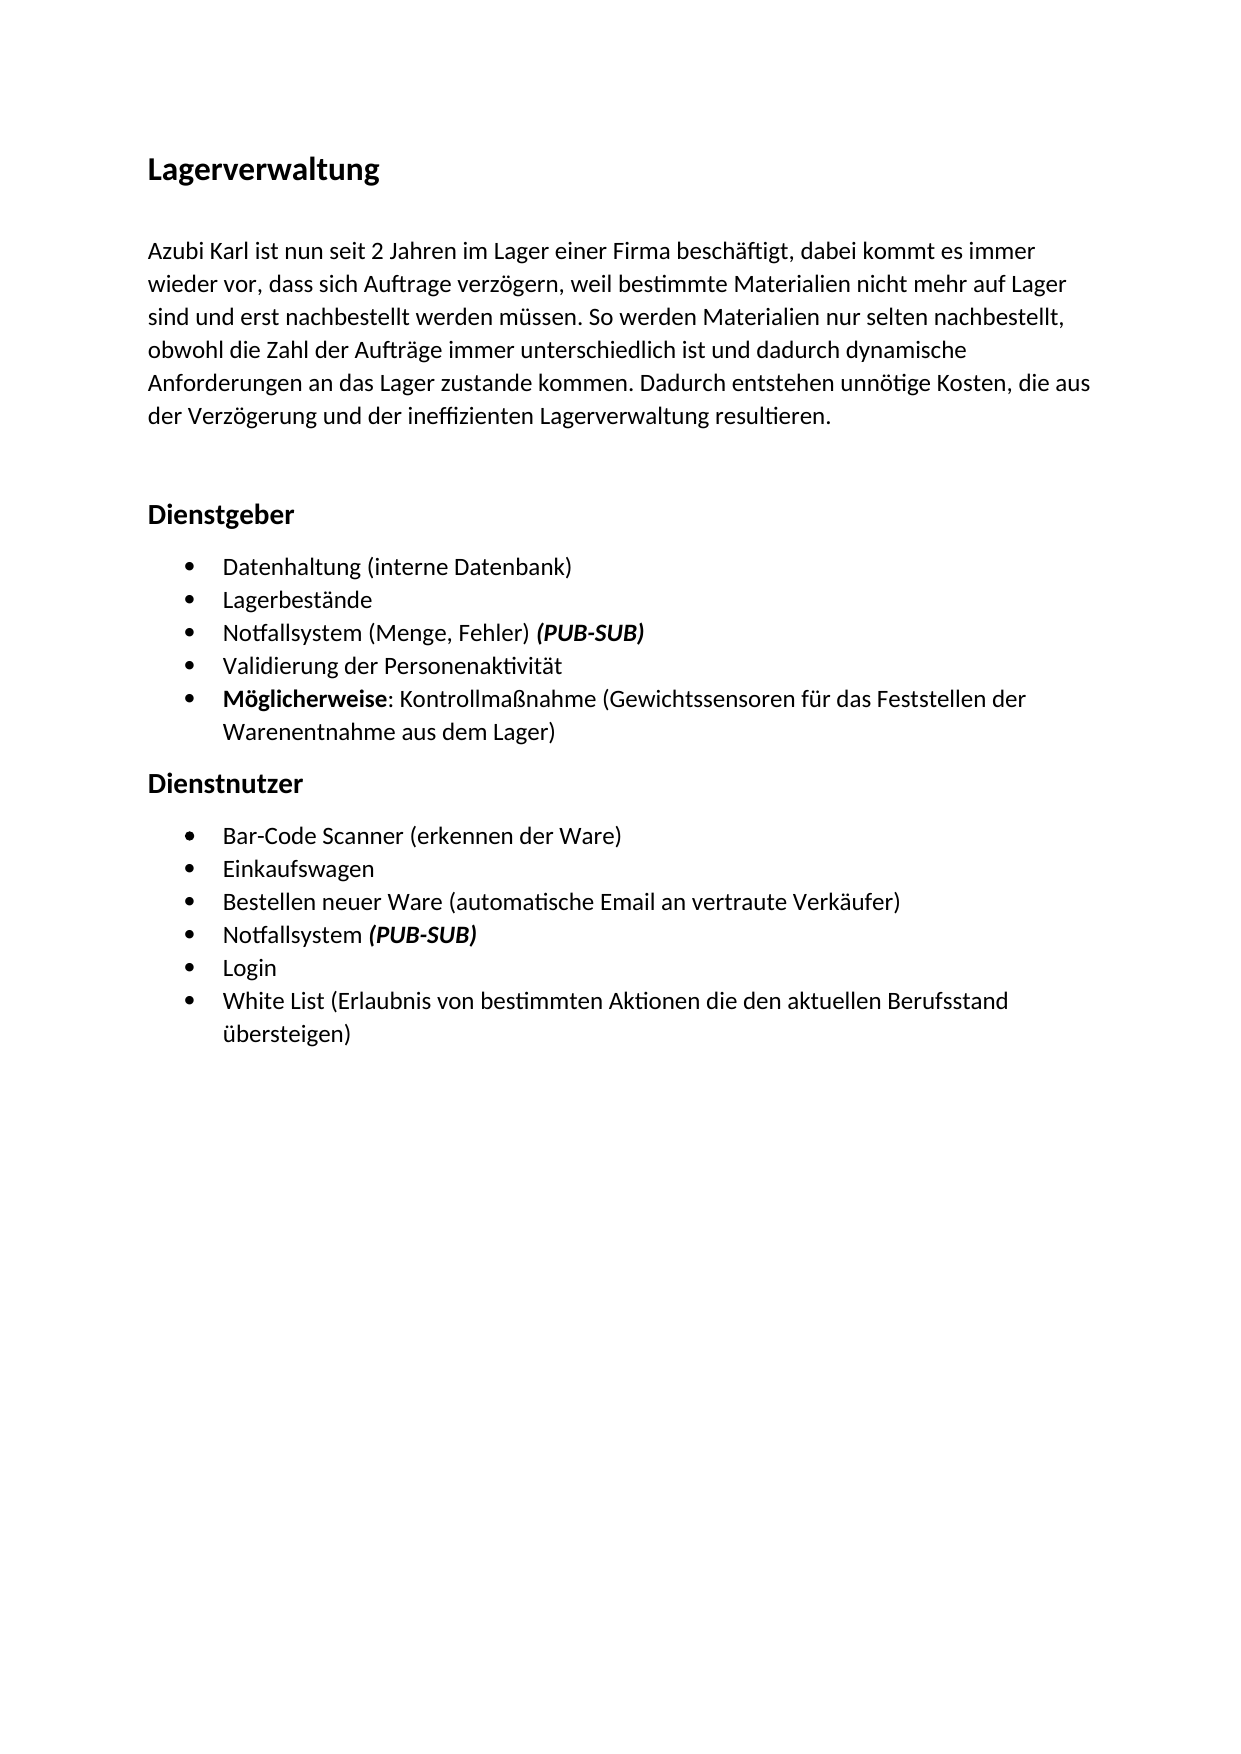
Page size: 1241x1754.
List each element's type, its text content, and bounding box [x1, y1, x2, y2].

list Möglicherweise: Kontrollmaßnahme (Gewichtssensoren für das Feststellen der Warenentnahme aus dem Lager) [185, 683, 1093, 746]
list Validierung der Personenaktivität [185, 650, 1093, 681]
list Datenhaltung (interne Datenbank) [185, 551, 1093, 582]
list Notfallsystem (Menge, Fehler) (PUB-SUB) [185, 617, 1093, 648]
list Login [185, 952, 1093, 983]
text Dienstgeber [148, 496, 1093, 532]
list Lagerbestände [185, 584, 1093, 615]
text Azubi Karl ist nun seit 2 Jahren im Lager einer Firma beschäftigt, dabei kommt es immer wieder vor, dass sich Auftrage verzögern, weil bestimmte Materialien nicht mehr auf Lager sind und erst nachbestellt werden müssen. So werden Materialien nur selten nachbestellt, obwohl die Zahl der Aufträge immer unterschiedlich ist und dadurch dynamische Anforderungen an das Lager zustande kommen. Dadurch entstehen unnötige Kosten, die aus der Verzögerung und der ineffizienten Lagerverwaltung resultieren. [148, 236, 1093, 431]
list Bestellen neuer Ware (automatische Email an vertraute Verkäufer) [185, 886, 1093, 917]
list Bar-Code Scanner (erkennen der Ware) [185, 821, 1093, 851]
list White List (Erlaubnis von bestimmten Aktionen die den aktuellen Berufsstand übersteigen) [185, 985, 1093, 1048]
list Einkaufswagen [185, 853, 1093, 884]
text Lagerverwaltung [148, 148, 1093, 188]
list Notfallsystem (PUB-SUB) [185, 919, 1093, 950]
text Dienstnutzer [148, 765, 1093, 801]
